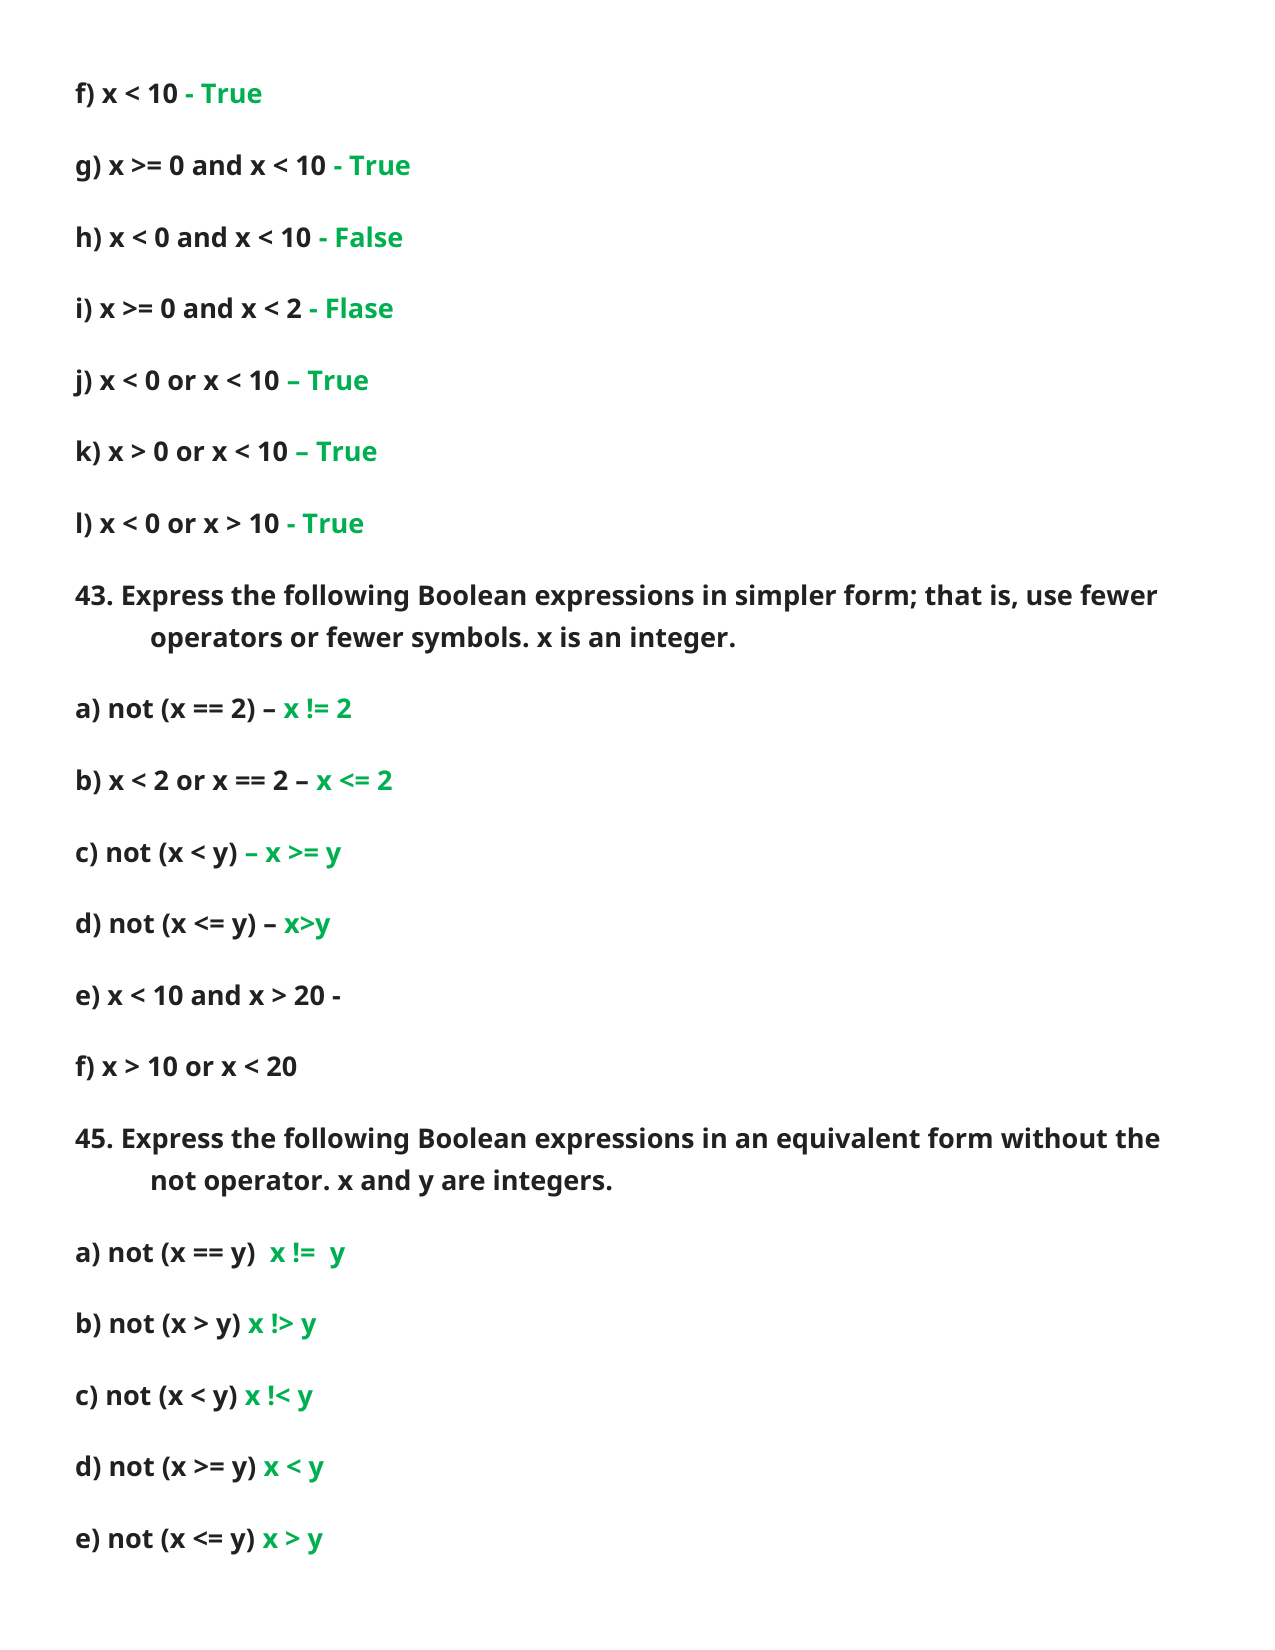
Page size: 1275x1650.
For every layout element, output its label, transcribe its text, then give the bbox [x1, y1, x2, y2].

subtitle e) x < 10 and x > 20 - [75, 976, 1200, 1013]
subtitle a) not (x == y) x != y [75, 1233, 1200, 1270]
subtitle c) not (x < y) – x >= y [75, 833, 1200, 870]
subtitle l) x < 0 or x > 10 - True [75, 504, 1200, 541]
subtitle 45. Express the following Boolean expressions in an equivalent form without the not operator. x and y are integers. [75, 1119, 1200, 1198]
subtitle a) not (x == 2) – x != 2 [75, 690, 1200, 727]
subtitle d) not (x <= y) – x>y [75, 904, 1200, 941]
subtitle b) not (x > y) x !> y [75, 1305, 1200, 1342]
subtitle 43. Express the following Boolean expressions in simpler form; that is, use fewer operators or fewer symbols. x is an integer. [75, 576, 1200, 655]
subtitle k) x > 0 or x < 10 – True [75, 433, 1200, 470]
subtitle b) x < 2 or x == 2 – x <= 2 [75, 761, 1200, 798]
subtitle g) x >= 0 and x < 10 - True [75, 147, 1200, 183]
subtitle i) x >= 0 and x < 2 - Flase [75, 290, 1200, 327]
subtitle h) x < 0 and x < 10 - False [75, 218, 1200, 255]
subtitle c) not (x < y) x !< y [75, 1376, 1200, 1413]
subtitle e) not (x <= y) x > y [75, 1519, 1200, 1556]
subtitle f) x > 10 or x < 20 [75, 1048, 1200, 1084]
subtitle j) x < 0 or x < 10 – True [75, 361, 1200, 398]
subtitle d) not (x >= y) x < y [75, 1448, 1200, 1485]
subtitle f) x < 10 - True [75, 75, 1200, 112]
